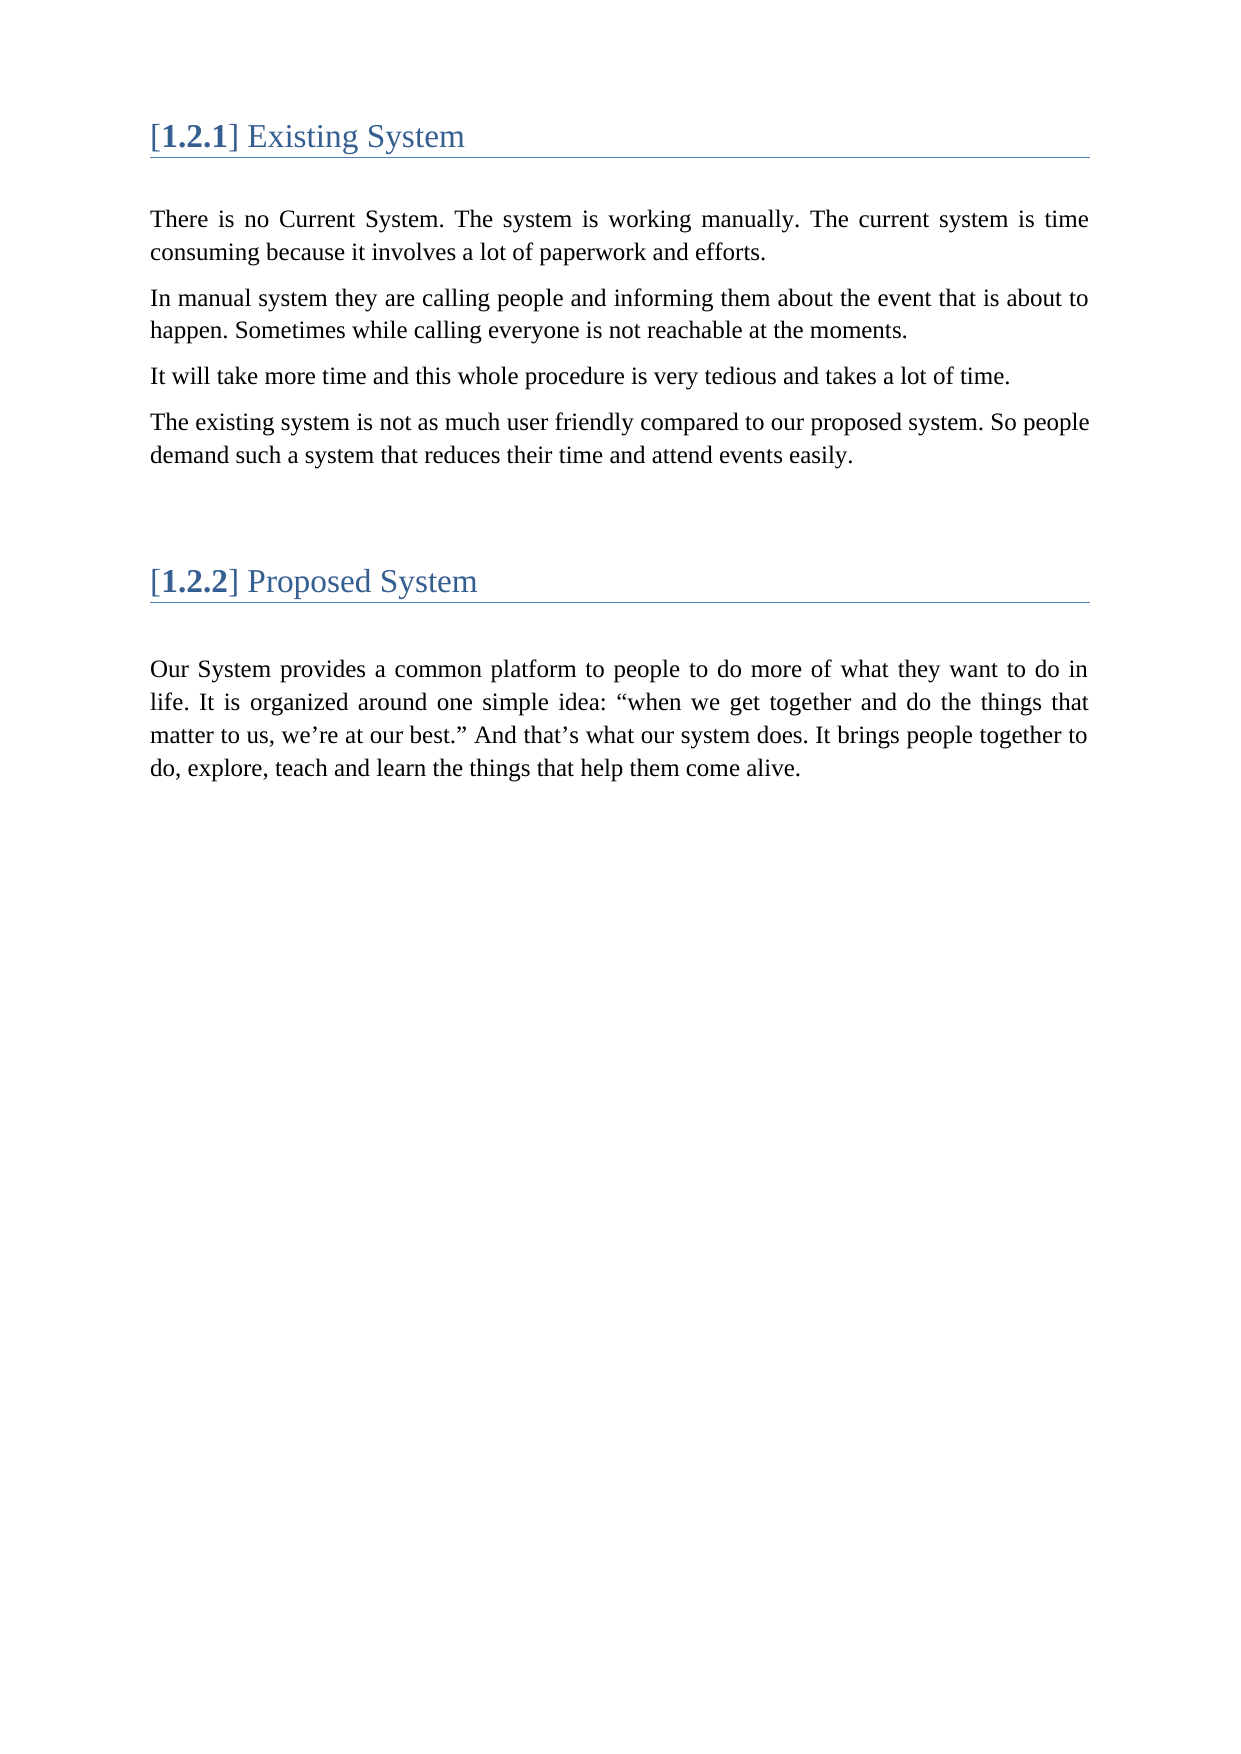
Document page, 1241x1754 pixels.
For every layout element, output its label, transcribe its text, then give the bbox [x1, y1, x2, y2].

text It will take more time and this whole procedure is very tedious and takes a lot of time. [150, 361, 1090, 390]
subtitle [1.2.1] Existing System [150, 117, 1090, 157]
text The existing system is not as much user friendly compared to our proposed system. So people demand such a system that reduces their time and attend events easily. [150, 407, 1090, 468]
text Our System provides a common platform to people to do more of what they want to do in life. It is organized around one simple idea: “when we get together and do the things that matter to us, we’re at our best.” And that’s what our system does. It brings people together to do, explore, teach and learn the things that help them come alive. [150, 654, 1090, 782]
subtitle [1.2.2] Proposed System [150, 561, 1090, 602]
text In manual system they are calling people and informing them about the event that is about to happen. Sometimes while calling everyone is not reachable at the moments. [150, 283, 1090, 344]
text There is no Current System. The system is working manually. The current system is time consuming because it involves a lot of paperwork and efforts. [150, 204, 1090, 266]
